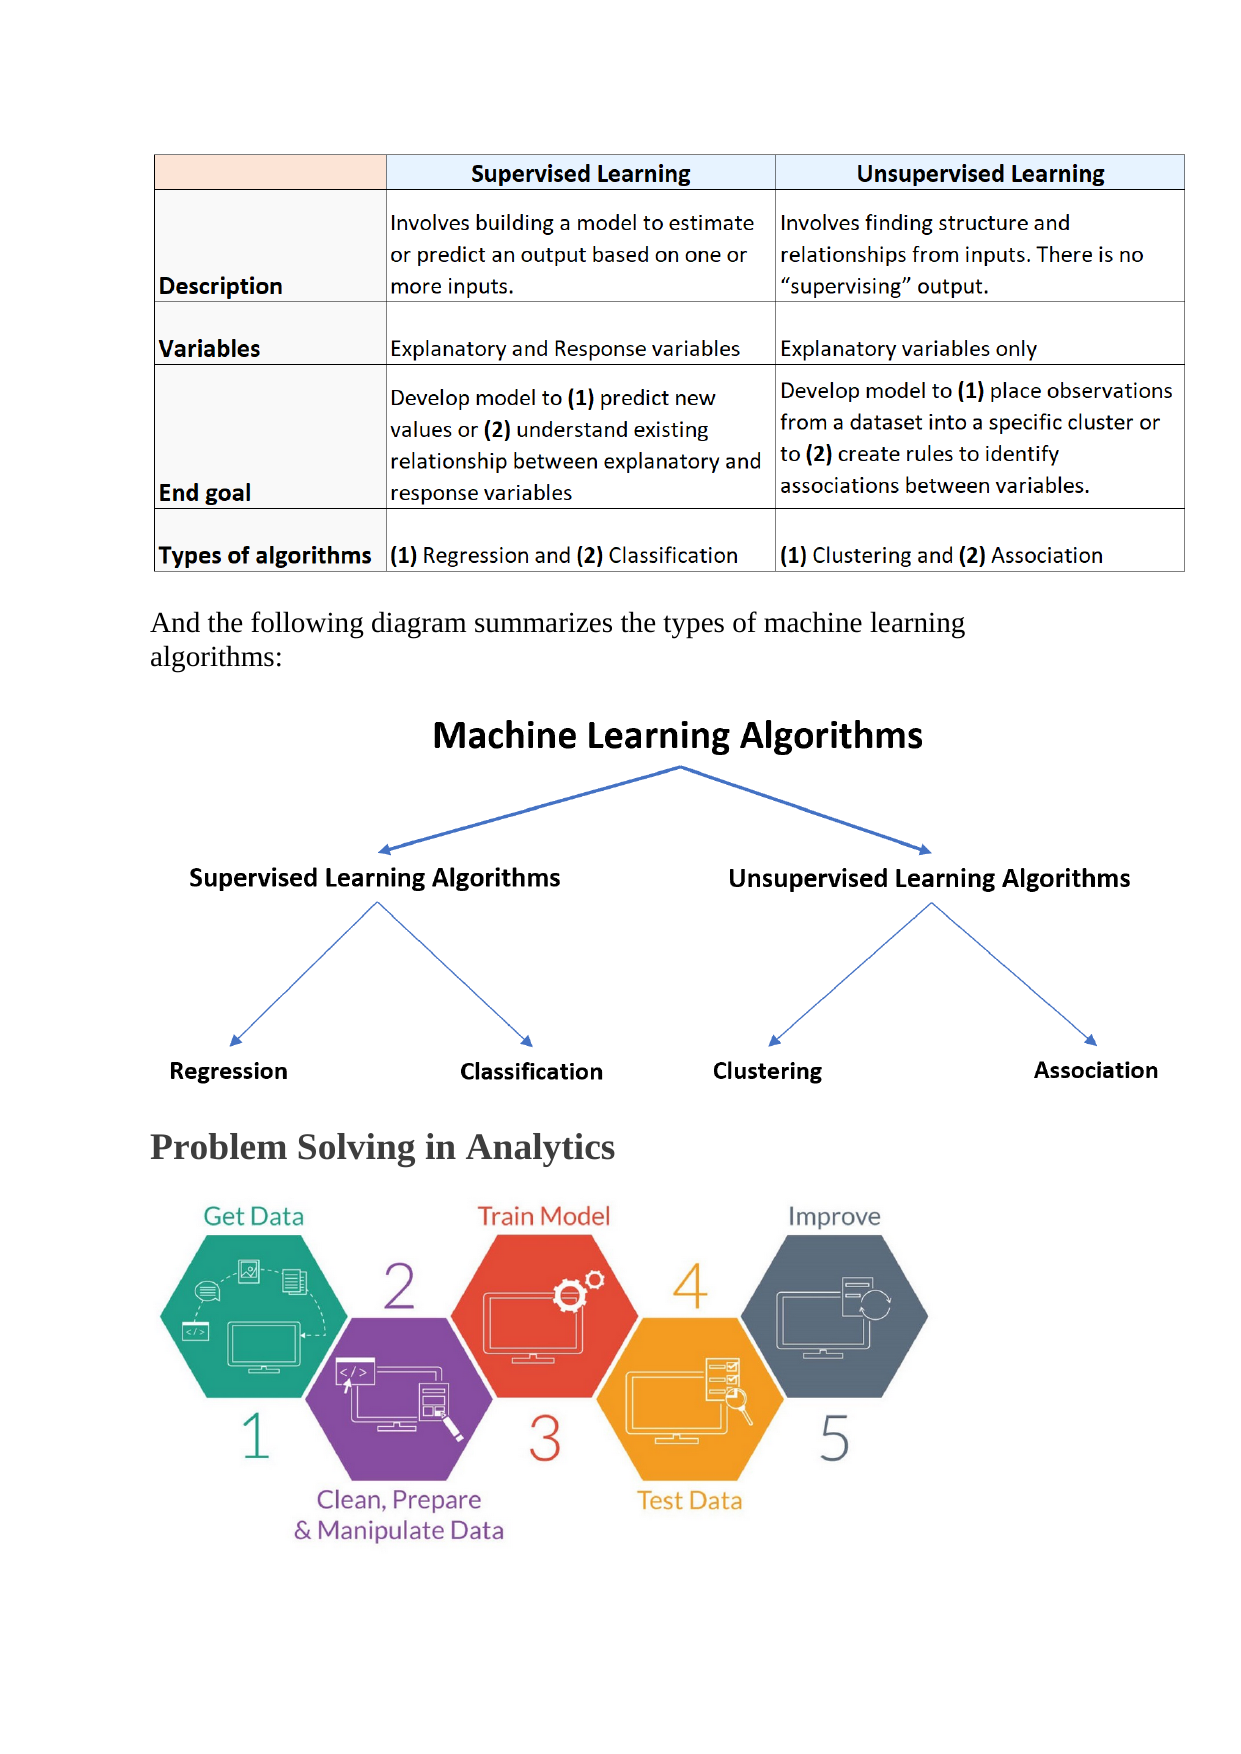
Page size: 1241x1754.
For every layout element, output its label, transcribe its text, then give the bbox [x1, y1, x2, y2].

text Problem Solving in Analytics [150, 1124, 1090, 1168]
text And the following diagram summarizes the types of machine learning algorithms: [150, 605, 1090, 672]
picture [150, 150, 1193, 577]
picture [150, 701, 1183, 1096]
picture [150, 1196, 939, 1555]
